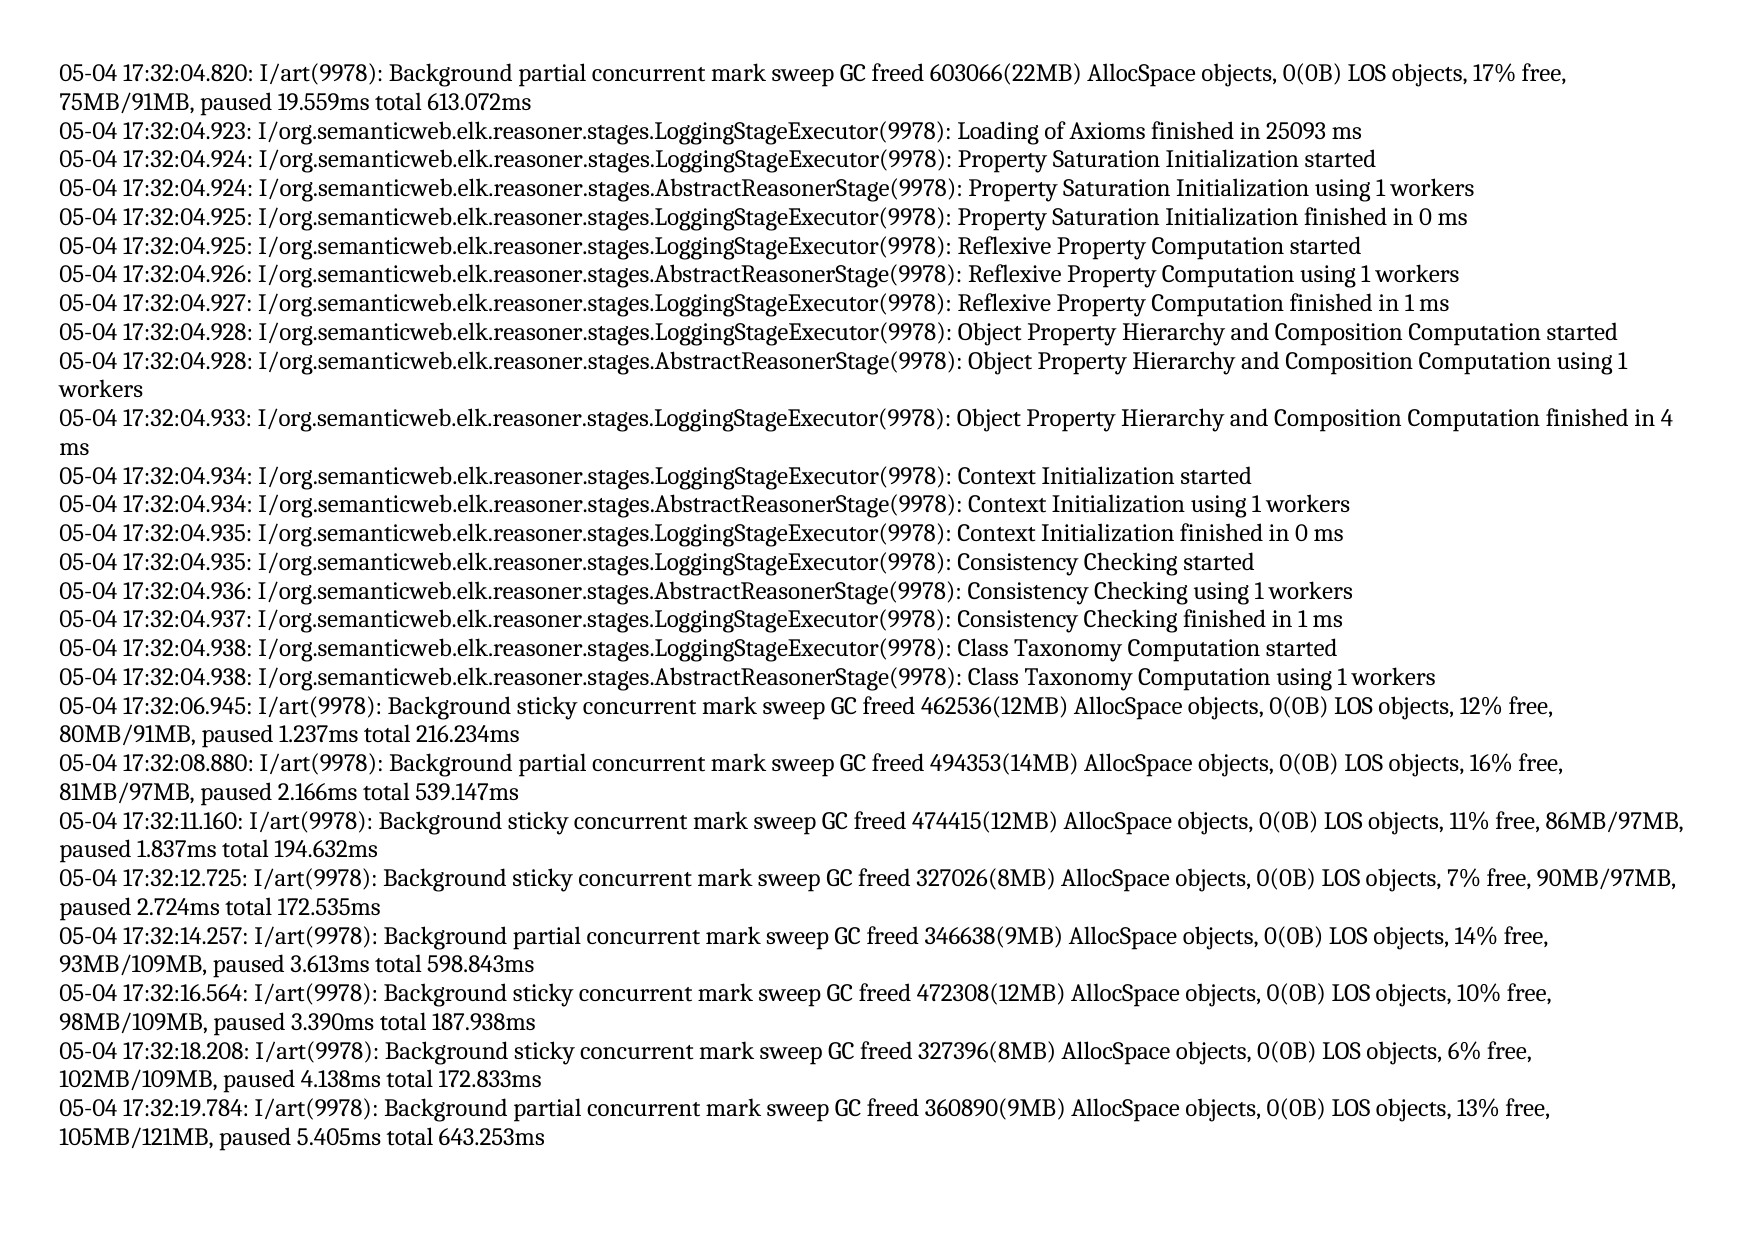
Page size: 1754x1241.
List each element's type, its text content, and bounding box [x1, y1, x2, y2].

text 05-04 17:32:04.928: I/org.semanticweb.elk.reasoner.stages.AbstractReasonerStage(9978): Object Property Hierarchy and Composition Computation using 1 workers [59, 347, 1695, 404]
text 05-04 17:32:18.208: I/art(9978): Background sticky concurrent mark sweep GC freed 327396(8MB) AllocSpace objects, 0(0B) LOS objects, 6% free, 102MB/109MB, paused 4.138ms total 172.833ms [59, 1037, 1695, 1094]
text 05-04 17:32:04.925: I/org.semanticweb.elk.reasoner.stages.LoggingStageExecutor(9978): Reflexive Property Computation started [59, 232, 1695, 260]
text 05-04 17:32:04.928: I/org.semanticweb.elk.reasoner.stages.LoggingStageExecutor(9978): Object Property Hierarchy and Composition Computation started [59, 318, 1695, 347]
text 05-04 17:32:04.938: I/org.semanticweb.elk.reasoner.stages.LoggingStageExecutor(9978): Class Taxonomy Computation started [59, 634, 1695, 663]
text 05-04 17:32:04.935: I/org.semanticweb.elk.reasoner.stages.LoggingStageExecutor(9978): Consistency Checking started [59, 548, 1695, 577]
text 05-04 17:32:04.937: I/org.semanticweb.elk.reasoner.stages.LoggingStageExecutor(9978): Consistency Checking finished in 1 ms [59, 605, 1695, 634]
text 05-04 17:32:04.938: I/org.semanticweb.elk.reasoner.stages.AbstractReasonerStage(9978): Class Taxonomy Computation using 1 workers [59, 663, 1695, 692]
text 05-04 17:32:12.725: I/art(9978): Background sticky concurrent mark sweep GC freed 327026(8MB) AllocSpace objects, 0(0B) LOS objects, 7% free, 90MB/97MB, paused 2.724ms total 172.535ms [59, 864, 1695, 922]
text 05-04 17:32:04.936: I/org.semanticweb.elk.reasoner.stages.AbstractReasonerStage(9978): Consistency Checking using 1 workers [59, 577, 1695, 605]
text 05-04 17:32:04.820: I/art(9978): Background partial concurrent mark sweep GC freed 603066(22MB) AllocSpace objects, 0(0B) LOS objects, 17% free, 75MB/91MB, paused 19.559ms total 613.072ms [59, 59, 1695, 117]
text 05-04 17:32:04.927: I/org.semanticweb.elk.reasoner.stages.LoggingStageExecutor(9978): Reflexive Property Computation finished in 1 ms [59, 289, 1695, 318]
text 05-04 17:32:16.564: I/art(9978): Background sticky concurrent mark sweep GC freed 472308(12MB) AllocSpace objects, 0(0B) LOS objects, 10% free, 98MB/109MB, paused 3.390ms total 187.938ms [59, 979, 1695, 1037]
text 05-04 17:32:04.926: I/org.semanticweb.elk.reasoner.stages.AbstractReasonerStage(9978): Reflexive Property Computation using 1 workers [59, 260, 1695, 289]
text 05-04 17:32:04.934: I/org.semanticweb.elk.reasoner.stages.LoggingStageExecutor(9978): Context Initialization started [59, 462, 1695, 490]
text 05-04 17:32:04.924: I/org.semanticweb.elk.reasoner.stages.AbstractReasonerStage(9978): Property Saturation Initialization using 1 workers [59, 174, 1695, 203]
text 05-04 17:32:11.160: I/art(9978): Background sticky concurrent mark sweep GC freed 474415(12MB) AllocSpace objects, 0(0B) LOS objects, 11% free, 86MB/97MB, paused 1.837ms total 194.632ms [59, 807, 1695, 864]
text 05-04 17:32:04.935: I/org.semanticweb.elk.reasoner.stages.LoggingStageExecutor(9978): Context Initialization finished in 0 ms [59, 519, 1695, 548]
text 05-04 17:32:08.880: I/art(9978): Background partial concurrent mark sweep GC freed 494353(14MB) AllocSpace objects, 0(0B) LOS objects, 16% free, 81MB/97MB, paused 2.166ms total 539.147ms [59, 749, 1695, 807]
text 05-04 17:32:04.934: I/org.semanticweb.elk.reasoner.stages.AbstractReasonerStage(9978): Context Initialization using 1 workers [59, 490, 1695, 519]
text 05-04 17:32:04.933: I/org.semanticweb.elk.reasoner.stages.LoggingStageExecutor(9978): Object Property Hierarchy and Composition Computation finished in 4 ms [59, 404, 1695, 462]
text 05-04 17:32:04.925: I/org.semanticweb.elk.reasoner.stages.LoggingStageExecutor(9978): Property Saturation Initialization finished in 0 ms [59, 203, 1695, 232]
text 05-04 17:32:04.923: I/org.semanticweb.elk.reasoner.stages.LoggingStageExecutor(9978): Loading of Axioms finished in 25093 ms [59, 117, 1695, 145]
text 05-04 17:32:14.257: I/art(9978): Background partial concurrent mark sweep GC freed 346638(9MB) AllocSpace objects, 0(0B) LOS objects, 14% free, 93MB/109MB, paused 3.613ms total 598.843ms [59, 922, 1695, 979]
text 05-04 17:32:06.945: I/art(9978): Background sticky concurrent mark sweep GC freed 462536(12MB) AllocSpace objects, 0(0B) LOS objects, 12% free, 80MB/91MB, paused 1.237ms total 216.234ms [59, 692, 1695, 749]
text 05-04 17:32:19.784: I/art(9978): Background partial concurrent mark sweep GC freed 360890(9MB) AllocSpace objects, 0(0B) LOS objects, 13% free, 105MB/121MB, paused 5.405ms total 643.253ms [59, 1094, 1695, 1152]
text 05-04 17:32:04.924: I/org.semanticweb.elk.reasoner.stages.LoggingStageExecutor(9978): Property Saturation Initialization started [59, 145, 1695, 174]
